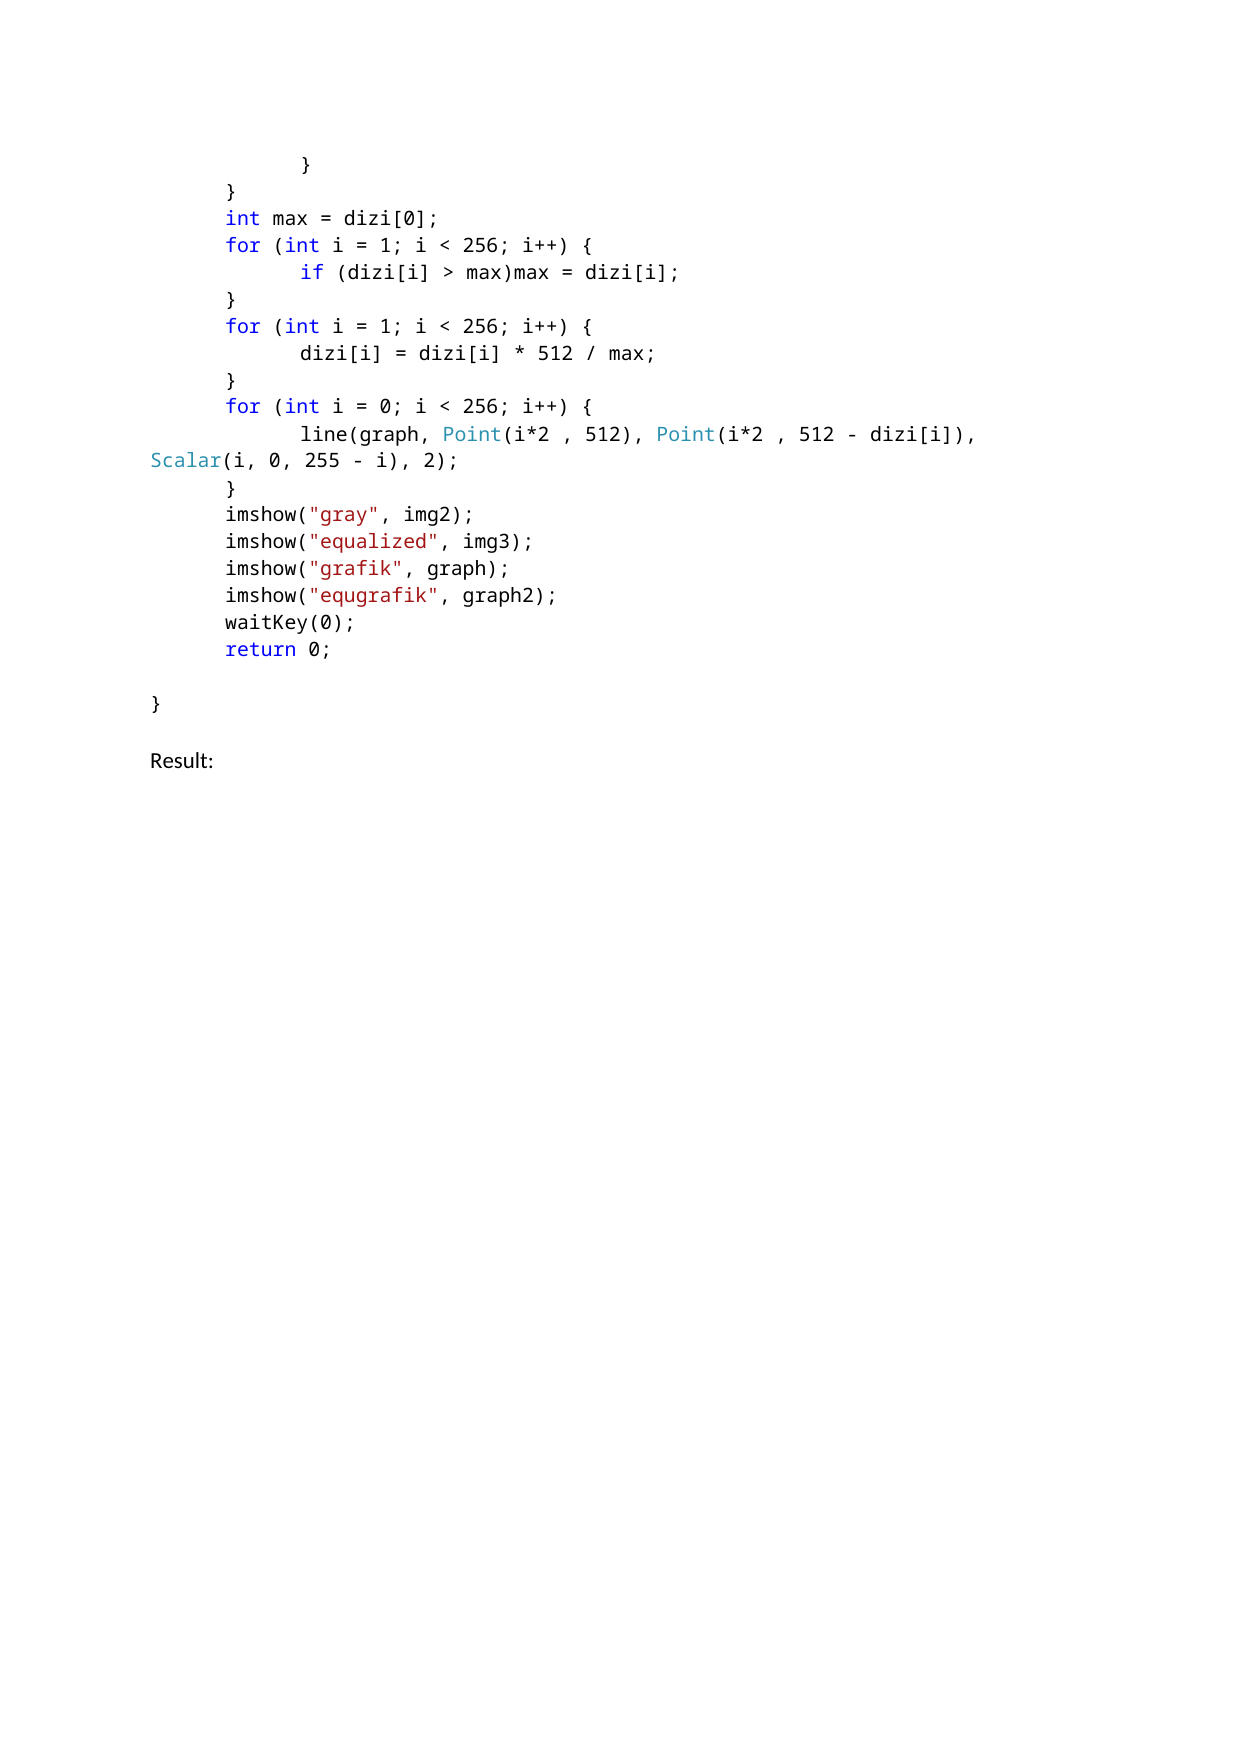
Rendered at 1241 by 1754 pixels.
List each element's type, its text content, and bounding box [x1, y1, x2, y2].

text if (dizi[i] > max)max = dizi[i]; [150, 258, 1090, 285]
text imshow("grafik", graph); [150, 555, 1090, 582]
text dizi[i] = dizi[i] * 512 / max; [150, 339, 1090, 366]
text } [150, 150, 1090, 177]
text } [150, 366, 1090, 393]
text waitKey(0); [150, 609, 1090, 636]
text Result: [150, 746, 1090, 774]
text } [150, 474, 1090, 501]
text for (int i = 0; i < 256; i++) { [150, 393, 1090, 420]
text return 0; [150, 636, 1090, 663]
text } [150, 177, 1090, 204]
text imshow("gray", img2); [150, 501, 1090, 528]
text for (int i = 1; i < 256; i++) { [150, 312, 1090, 339]
text imshow("equgrafik", graph2); [150, 582, 1090, 609]
text line(graph, Point(i*2 , 512), Point(i*2 , 512 - dizi[i]), Scalar(i, 0, 255 - i), 2); [150, 420, 1090, 474]
text int max = dizi[0]; [150, 204, 1090, 231]
text } [150, 689, 1090, 717]
text imshow("equalized", img3); [150, 528, 1090, 555]
text } [150, 285, 1090, 312]
text for (int i = 1; i < 256; i++) { [150, 231, 1090, 258]
